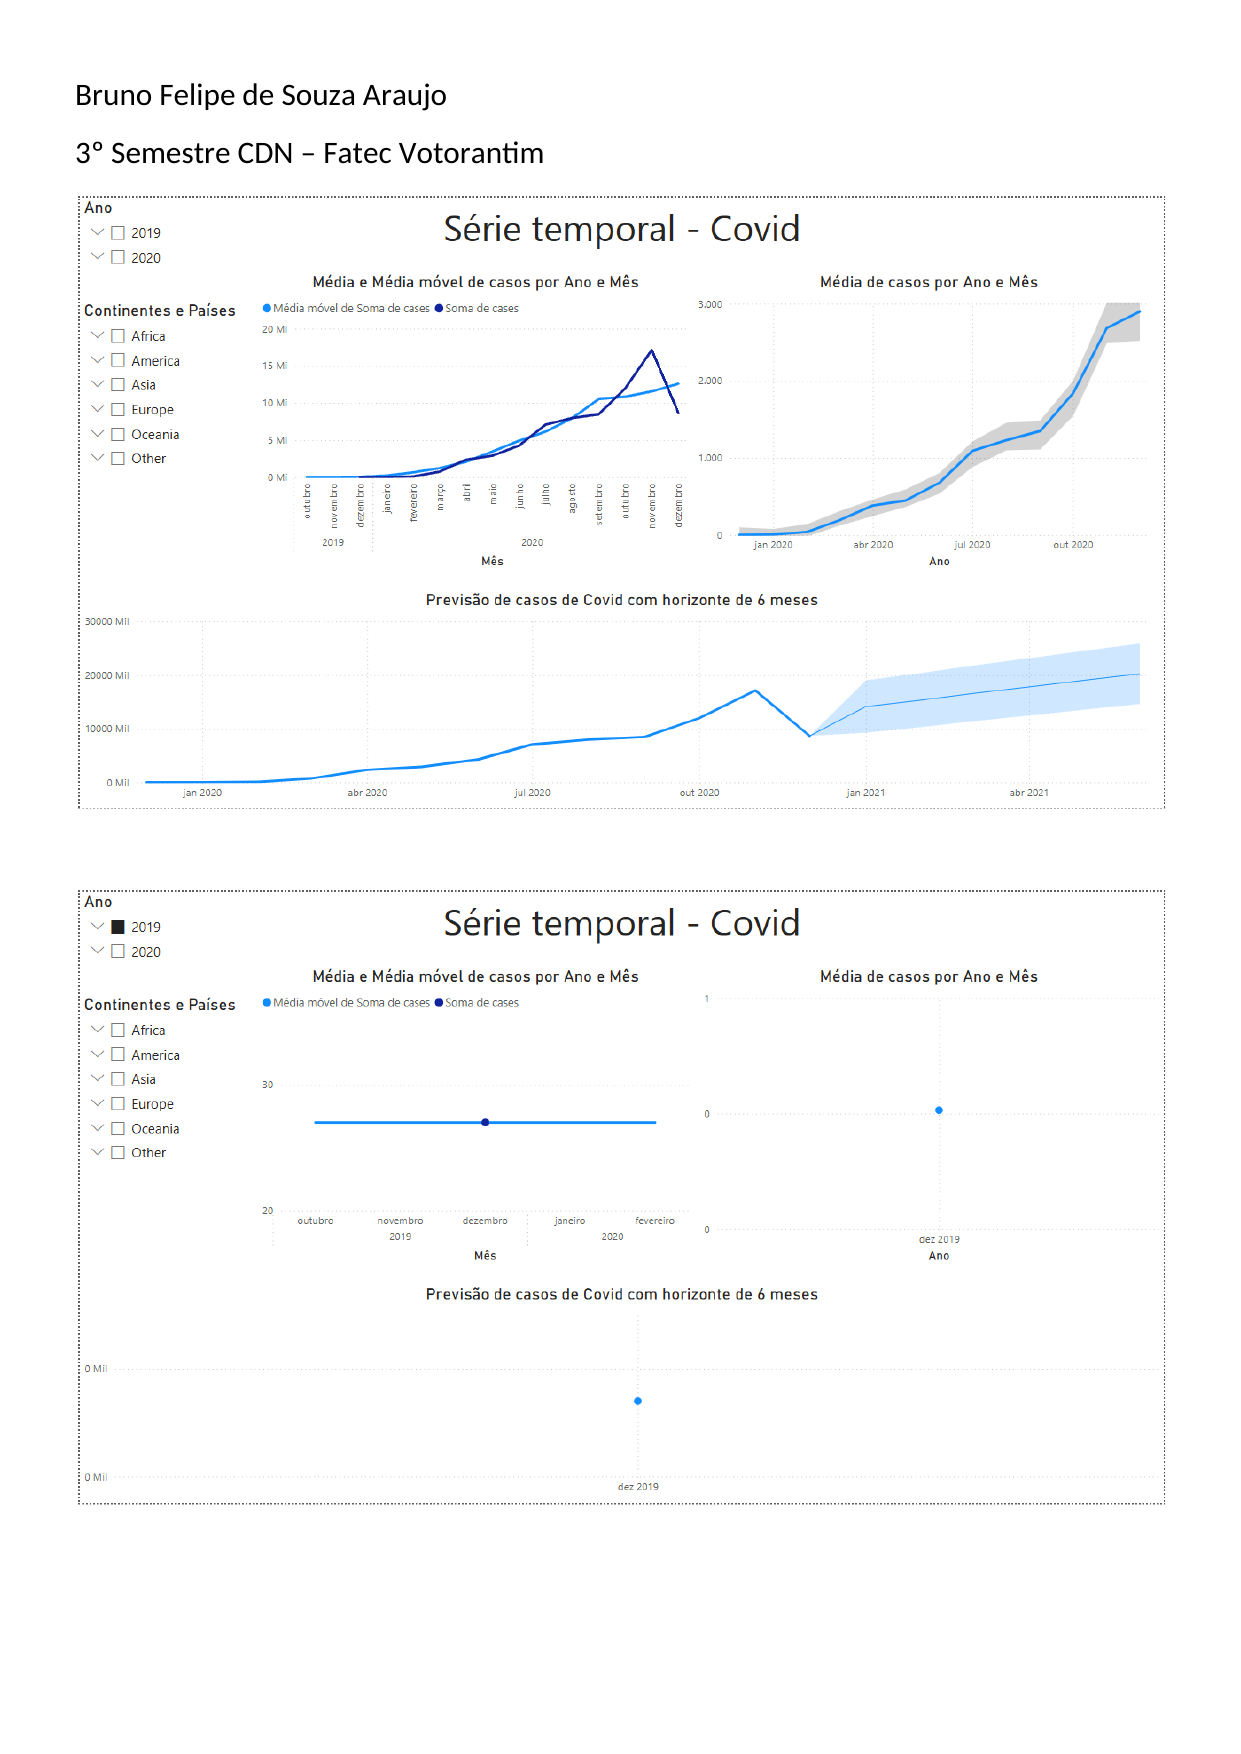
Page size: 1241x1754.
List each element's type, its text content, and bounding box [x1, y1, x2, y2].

text 3º Semestre CDN – Fatec Votorantim [75, 133, 1165, 171]
text Bruno Felipe de Souza Araujo [75, 75, 1165, 113]
picture [75, 888, 1166, 1505]
picture [75, 192, 1166, 809]
